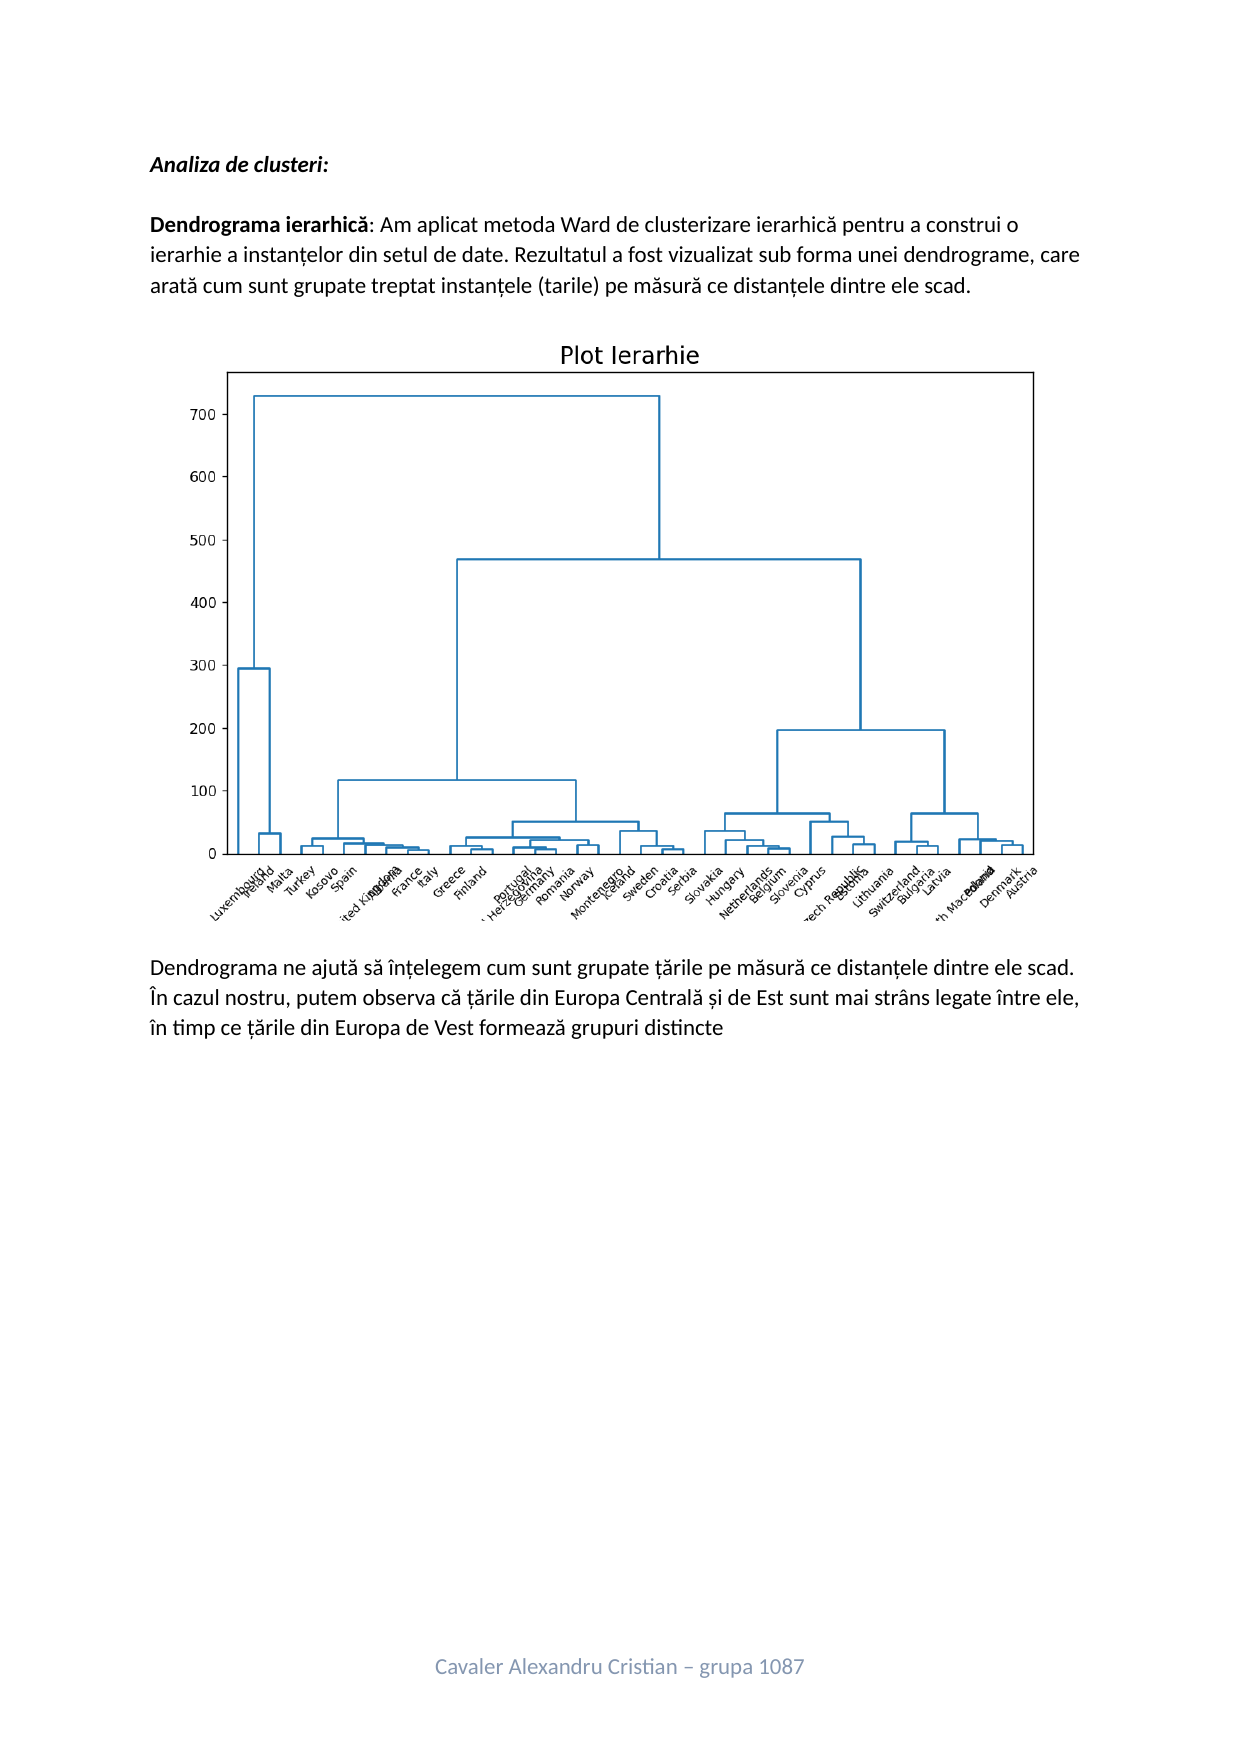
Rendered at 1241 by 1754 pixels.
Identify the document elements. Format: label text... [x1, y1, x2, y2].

text Analiza de clusteri: [150, 150, 1090, 178]
text Dendrograma ierarhică: Am aplicat metoda Ward de clusterizare ierarhică pentru a construi o ierarhie a instanțelor din setul de date. Rezultatul a fost vizualizat sub forma unei dendrograme, care arată cum sunt grupate treptat instanțele (tarile) pe măsură ce distanțele dintre ele scad. [150, 210, 1090, 299]
picture [150, 301, 1091, 921]
text Dendrograma ne ajută să înțelegem cum sunt grupate țările pe măsură ce distanțele dintre ele scad. În cazul nostru, putem observa că țările din Europa Centrală și de Est sunt mai strâns legate între ele, în timp ce țările din Europa de Vest formează grupuri distincte [150, 953, 1090, 1041]
